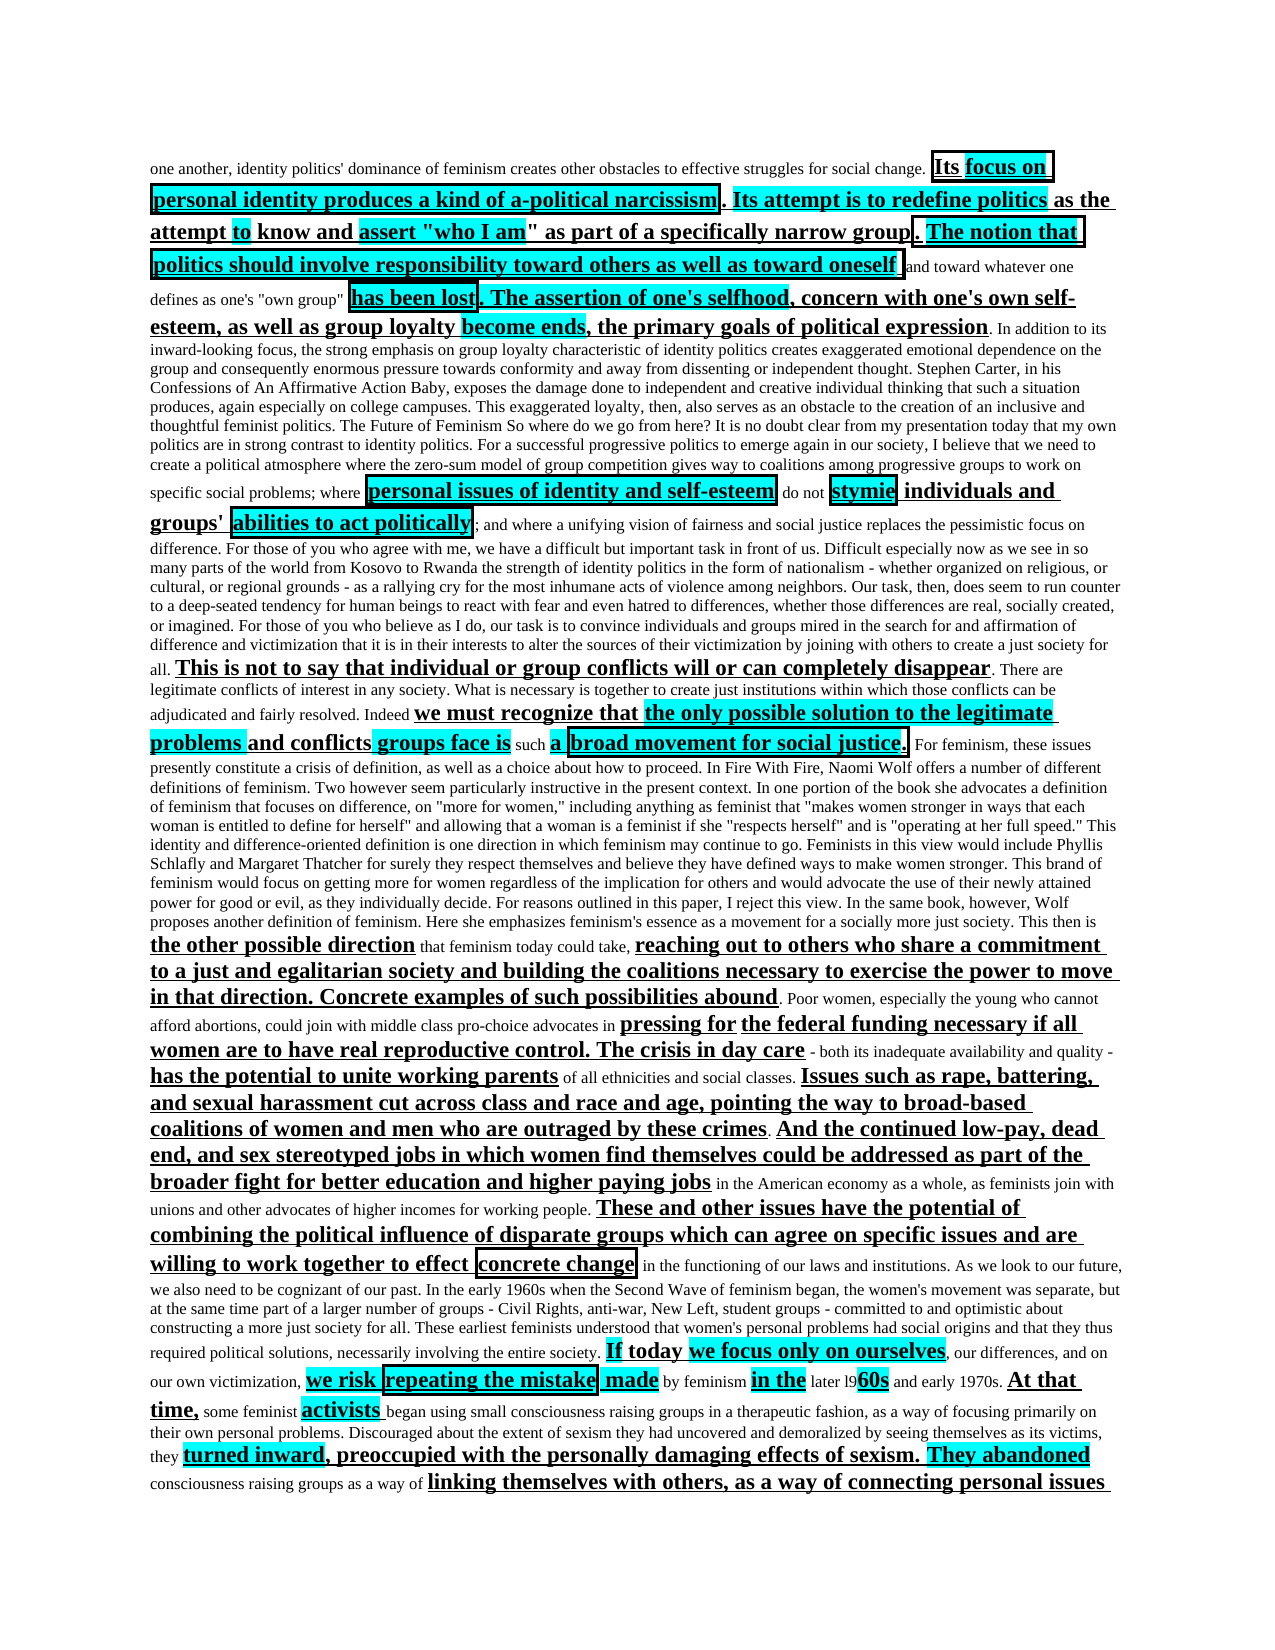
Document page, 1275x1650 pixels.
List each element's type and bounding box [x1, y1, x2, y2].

text [150, 150, 1125, 1494]
